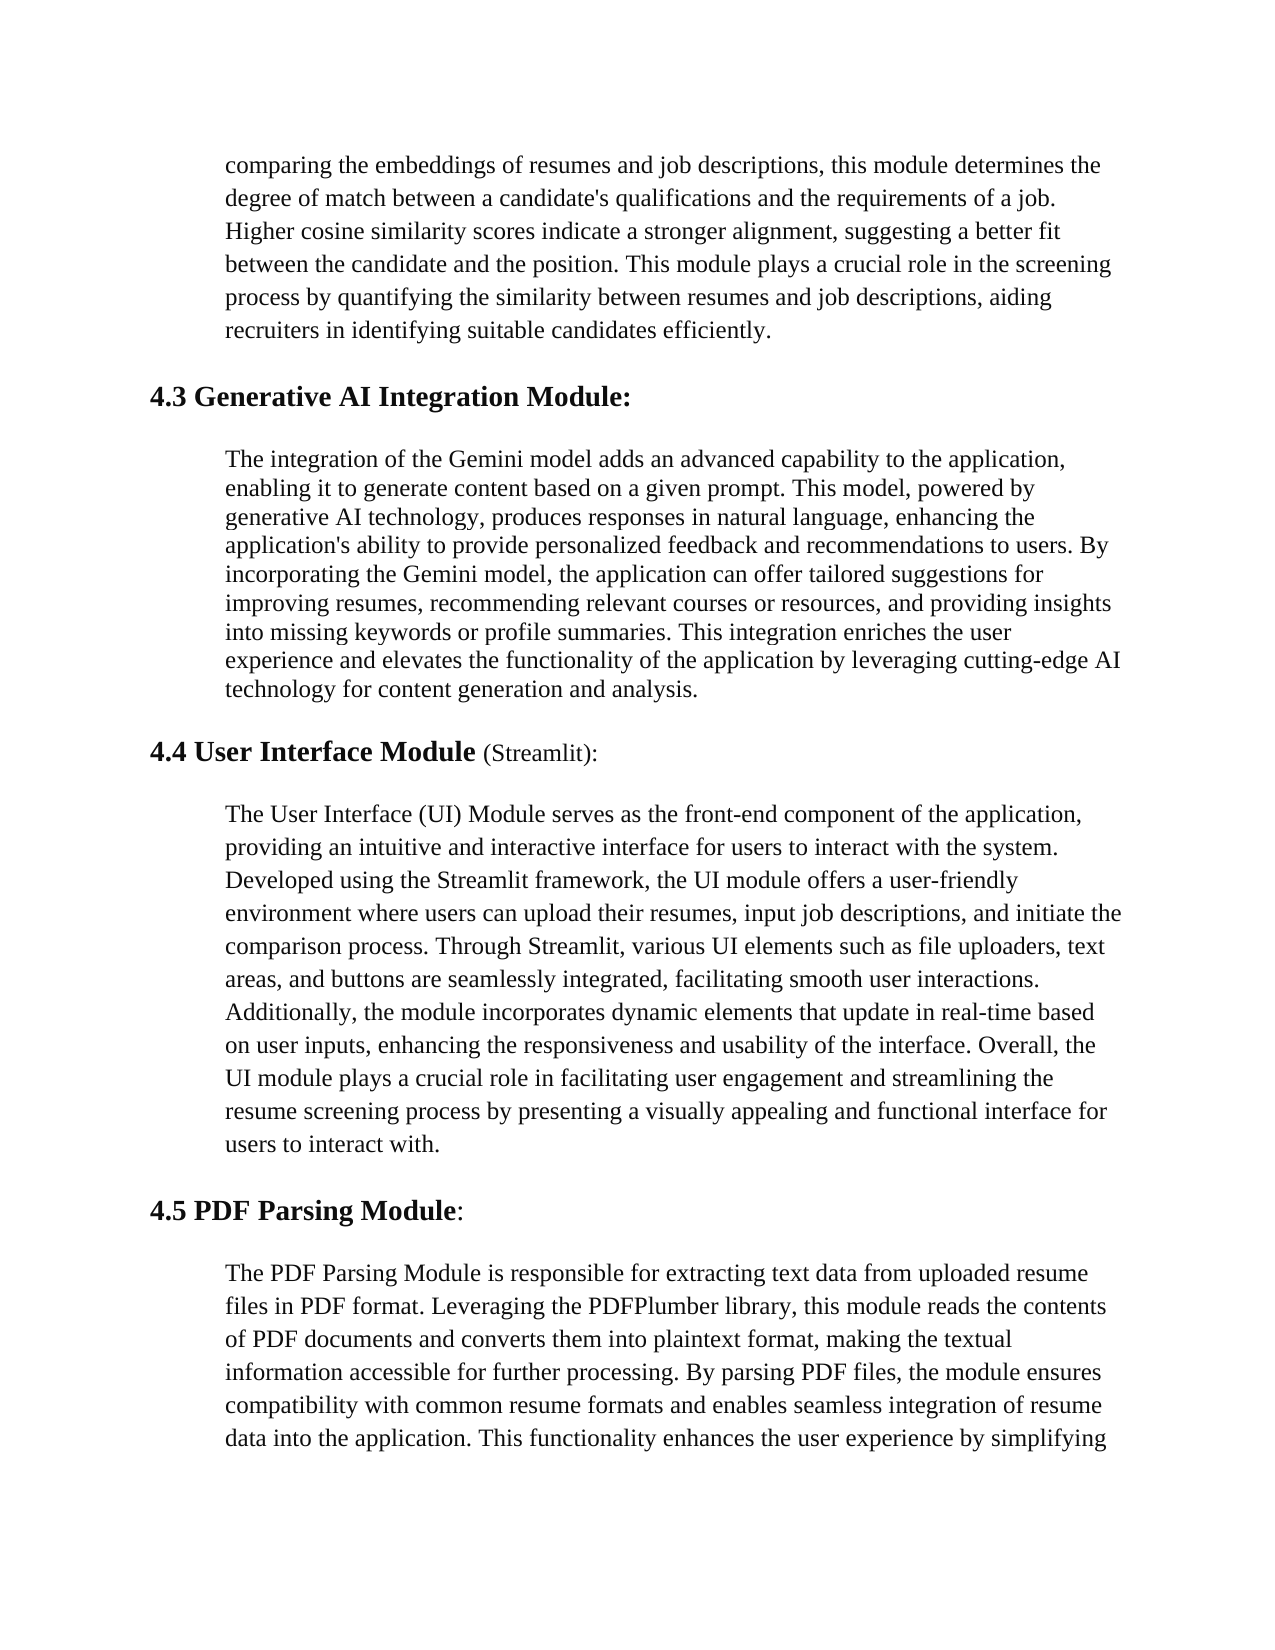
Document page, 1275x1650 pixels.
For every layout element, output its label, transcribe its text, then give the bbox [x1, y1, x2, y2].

text 4.4 User Interface Module (Streamlit): [150, 734, 1125, 768]
text 4.5 PDF Parsing Module: [150, 1193, 1125, 1227]
text The integration of the Gemini model adds an advanced capability to the application, enabling it to generate content based on a given prompt. This model, powered by generative AI technology, produces responses in natural language, enhancing the application's ability to provide personalized feedback and recommendations to users. By incorporating the Gemini model, the application can offer tailored suggestions for improving resumes, recommending relevant courses or resources, and providing insights into missing keywords or profile summaries. This integration enriches the user experience and elevates the functionality of the application by leveraging cutting-edge AI technology for content generation and analysis. [698, 444, 1125, 703]
text 4.3 Generative AI Integration Module: [150, 379, 1125, 413]
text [225, 150, 1125, 344]
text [225, 1258, 1125, 1452]
text The User Interface (UI) Module serves as the front-end component of the application, providing an intuitive and interactive interface for users to interact with the system. Developed using the Streamlit framework, the UI module offers a user-friendly environment where users can upload their resumes, input job descriptions, and initiate the comparison process. Through Streamlit, various UI elements such as file uploaders, text areas, and buttons are seamlessly integrated, facilitating smooth user interactions. Additionally, the module incorporates dynamic elements that update in real-time based on user inputs, enhancing the responsiveness and usability of the interface. Overall, the UI module plays a crucial role in facilitating user engagement and streamlining the resume screening process by presenting a visually appealing and functional interface for users to interact with. [225, 799, 1125, 1158]
